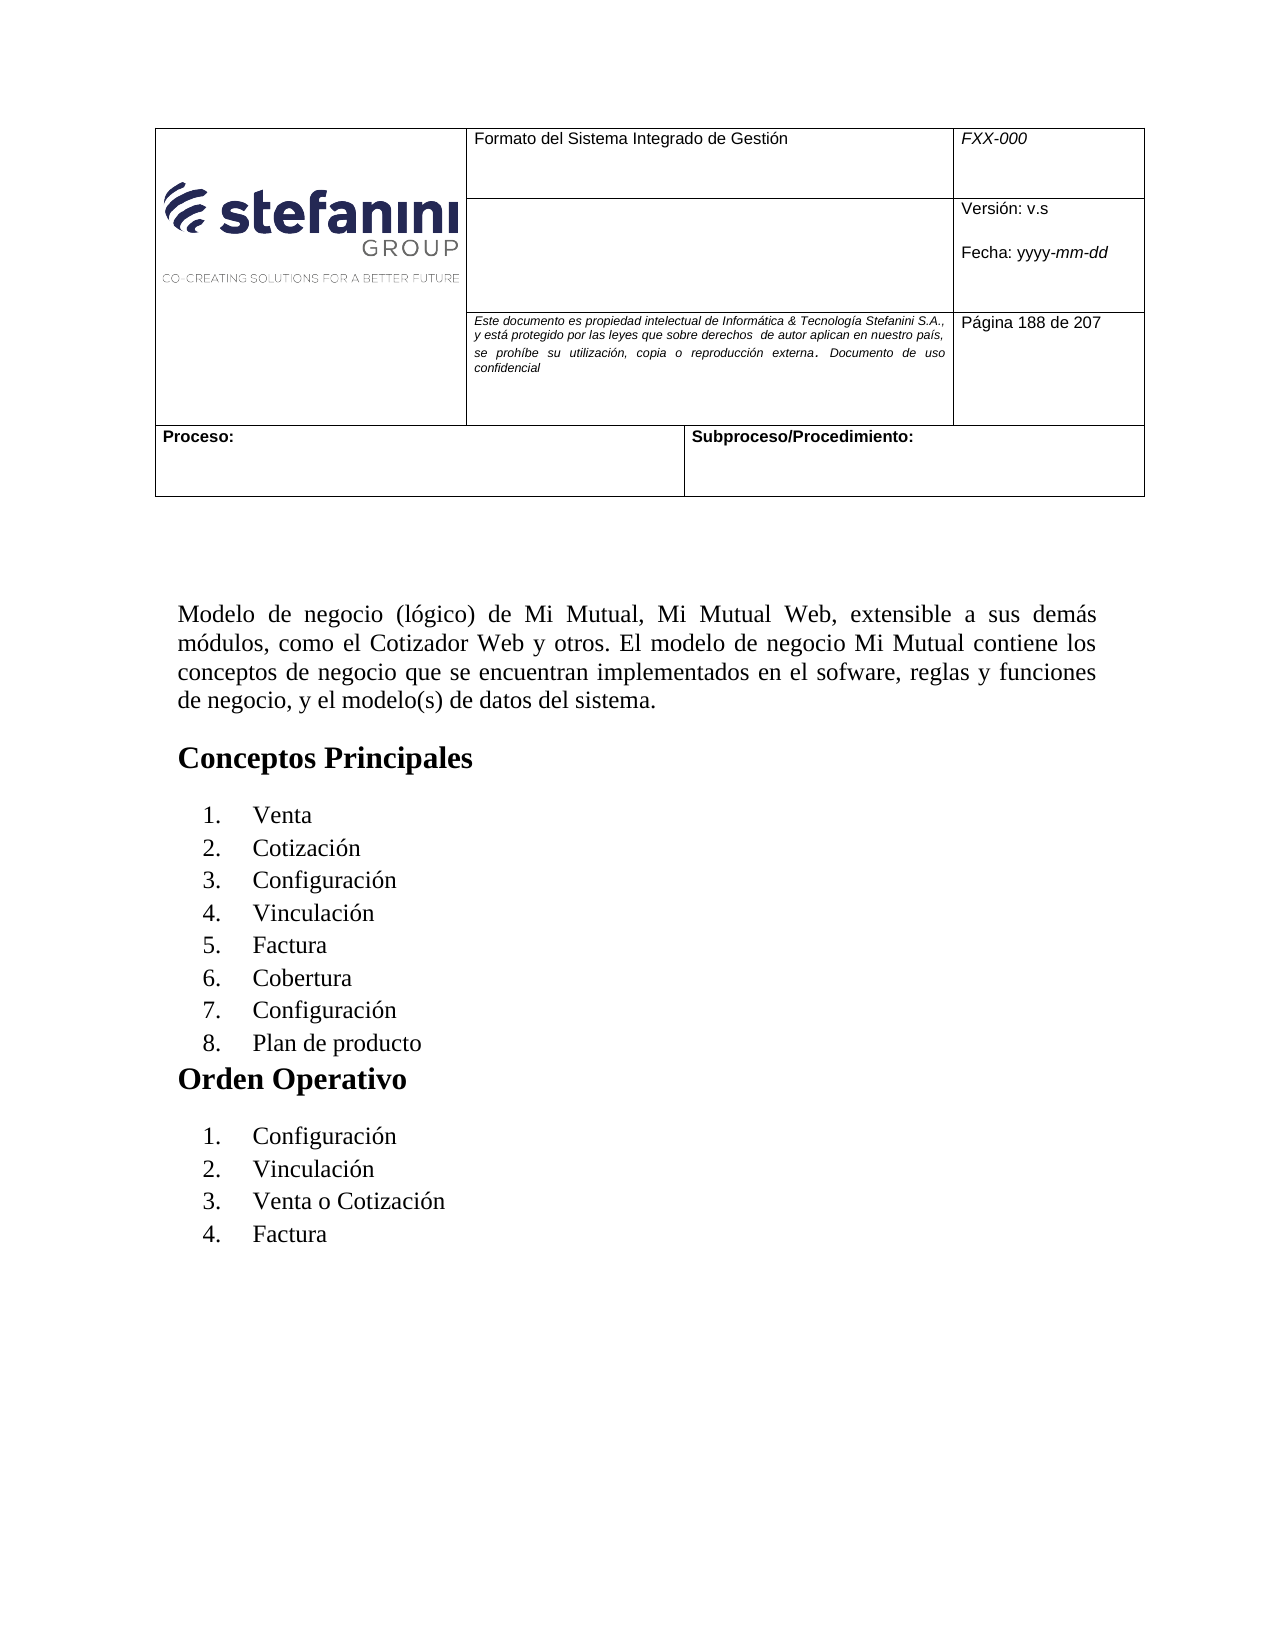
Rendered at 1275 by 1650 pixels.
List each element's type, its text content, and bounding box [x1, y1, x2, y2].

list Factura [202, 930, 1098, 959]
list Configuración [202, 1121, 1098, 1150]
list Venta o Cotización [202, 1186, 1098, 1215]
subtitle Conceptos Principales [177, 739, 1098, 775]
list Vinculación [202, 1154, 1098, 1182]
list Plan de producto [202, 1028, 1098, 1057]
list Vinculación [202, 898, 1098, 927]
list Cobertura [202, 963, 1098, 992]
subtitle Orden Operativo [177, 1060, 1098, 1096]
picture [162, 182, 460, 286]
list Venta [202, 800, 1098, 829]
list Factura [202, 1219, 1098, 1247]
list Configuración [202, 995, 1098, 1024]
list Configuración [202, 865, 1098, 894]
text Modelo de negocio (lógico) de Mi Mutual, Mi Mutual Web, extensible a sus demás módulos, como el Cotizador Web y otros. El modelo de negocio Mi Mutual contiene los conceptos de negocio que se encuentran implementados en el sofware, reglas y funciones de negocio, y el modelo(s) de datos del sistema. [177, 599, 1098, 714]
list Cotización [202, 833, 1098, 862]
